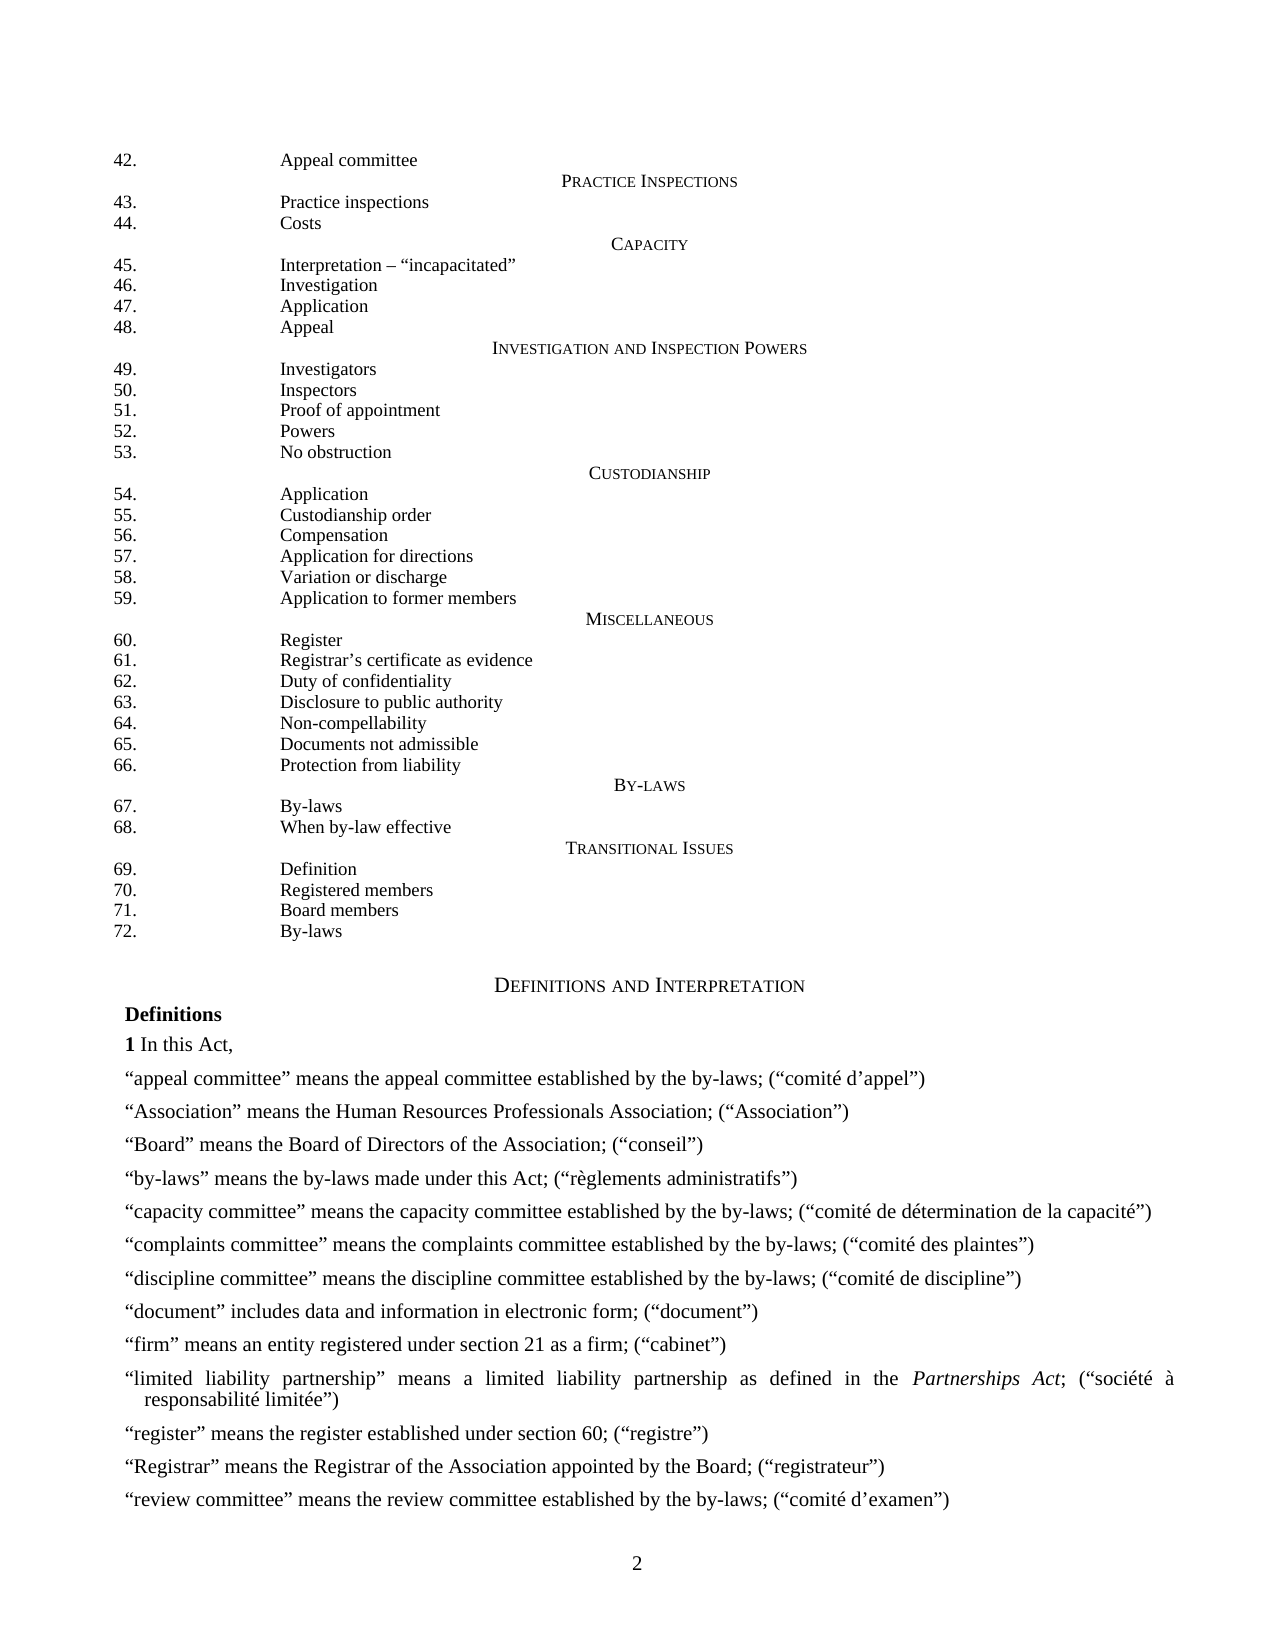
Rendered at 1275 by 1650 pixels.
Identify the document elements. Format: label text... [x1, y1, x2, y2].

table_cell 62. [113, 671, 280, 692]
table_cell Variation or discharge [280, 567, 1186, 587]
table_cell 57. [113, 546, 280, 567]
table_cell 55. [113, 504, 280, 525]
text “document” includes data and information in electronic form; (“document”) [124, 1301, 1174, 1323]
table_cell 59. [113, 588, 280, 608]
table_cell Capacity [113, 233, 1186, 254]
table_cell By-laws [113, 775, 1186, 796]
text “firm” means an entity registered under section 21 as a firm; (“cabinet”) [124, 1334, 1174, 1356]
table_cell Proof of appointment [280, 400, 1186, 421]
table_cell 49. [113, 358, 280, 379]
table_cell Application for directions [280, 546, 1186, 567]
table_cell Registered members [280, 879, 1186, 900]
subtitle Definitions and Interpretation [124, 975, 1174, 997]
table_cell Disclosure to public authority [280, 692, 1186, 712]
table_cell 44. [113, 213, 280, 233]
text “limited liability partnership” means a limited liability partnership as defined in the Partnerships Act; (“société à responsabilité limitée”) [124, 1368, 1174, 1411]
table_cell 52. [113, 421, 280, 442]
table_cell Documents not admissible [280, 733, 1186, 754]
table_cell Application [280, 296, 1186, 317]
table_cell Definition [280, 858, 1186, 879]
table_cell Register [280, 629, 1186, 650]
table_cell 64. [113, 713, 280, 733]
table_cell Powers [280, 421, 1186, 442]
table_cell 60. [113, 629, 280, 650]
table_cell 45. [113, 254, 280, 275]
table_cell 69. [113, 858, 280, 879]
text “complaints committee” means the complaints committee established by the by-laws; (“comité des plaintes”) [124, 1234, 1174, 1256]
table_cell 42. [113, 150, 280, 171]
text “appeal committee” means the appeal committee established by the by-laws; (“comité d’appel”) [124, 1068, 1174, 1089]
table_cell 67. [113, 796, 280, 817]
table_cell Miscellaneous [113, 608, 1186, 629]
table_cell 71. [113, 900, 280, 921]
table_cell Practice Inspections [113, 171, 1186, 192]
table_cell 50. [113, 379, 280, 400]
text “discipline committee” means the discipline committee established by the by-laws; (“comité de discipline”) [124, 1268, 1174, 1289]
table_cell Protection from liability [280, 754, 1186, 775]
text “Association” means the Human Resources Professionals Association; (“Association”) [124, 1101, 1174, 1123]
table_cell By-laws [280, 796, 1186, 817]
table_cell 48. [113, 317, 280, 337]
table_cell 65. [113, 733, 280, 754]
table_cell Transitional Issues [113, 838, 1186, 858]
table_cell Application [280, 483, 1186, 504]
text “Board” means the Board of Directors of the Association; (“conseil”) [124, 1134, 1174, 1156]
table_cell Non-compellability [280, 713, 1186, 733]
table_cell 72. [113, 921, 280, 942]
text Definitions [124, 1006, 1174, 1025]
table_cell Appeal committee [280, 150, 1186, 171]
text “review committee” means the review committee established by the by-laws; (“comité d’examen”) [124, 1489, 1174, 1511]
table_cell 51. [113, 400, 280, 421]
text “register” means the register established under section 60; (“registre”) [124, 1423, 1174, 1444]
table_cell 54. [113, 483, 280, 504]
table_cell 68. [113, 817, 280, 837]
text “capacity committee” means the capacity committee established by the by-laws; (“comité de détermination de la capacité”) [124, 1201, 1174, 1223]
table_cell Costs [280, 213, 1186, 233]
text “Registrar” means the Registrar of the Association appointed by the Board; (“registrateur”) [124, 1456, 1174, 1478]
table_cell 46. [113, 275, 280, 296]
table_cell Inspectors [280, 379, 1186, 400]
table_cell 61. [113, 650, 280, 671]
table_cell 70. [113, 879, 280, 900]
table_cell Custodianship [113, 463, 1186, 483]
table_cell When by-law effective [280, 817, 1186, 837]
table_cell Board members [280, 900, 1186, 921]
table_cell Investigation [280, 275, 1186, 296]
table_cell 63. [113, 692, 280, 712]
text “by-laws” means the by-laws made under this Act; (“règlements administratifs”) [124, 1168, 1174, 1189]
table_cell 66. [113, 754, 280, 775]
text 1 In this Act, [124, 1034, 1174, 1056]
table_cell 56. [113, 525, 280, 546]
table_cell Custodianship order [280, 504, 1186, 525]
table_cell Registrar’s certificate as evidence [280, 650, 1186, 671]
table_cell Application to former members [280, 588, 1186, 608]
table_cell No obstruction [280, 442, 1186, 462]
table_cell Practice inspections [280, 192, 1186, 212]
table_cell Interpretation – “incapacitated” [280, 254, 1186, 275]
table_cell Duty of confidentiality [280, 671, 1186, 692]
table_cell Investigators [280, 358, 1186, 379]
table_cell By-laws [280, 921, 1186, 942]
table_cell 58. [113, 567, 280, 587]
table_cell Investigation and Inspection Powers [113, 338, 1186, 358]
table_cell 47. [113, 296, 280, 317]
table_cell Appeal [280, 317, 1186, 337]
table_cell 43. [113, 192, 280, 212]
table_cell 53. [113, 442, 280, 462]
table_cell Compensation [280, 525, 1186, 546]
